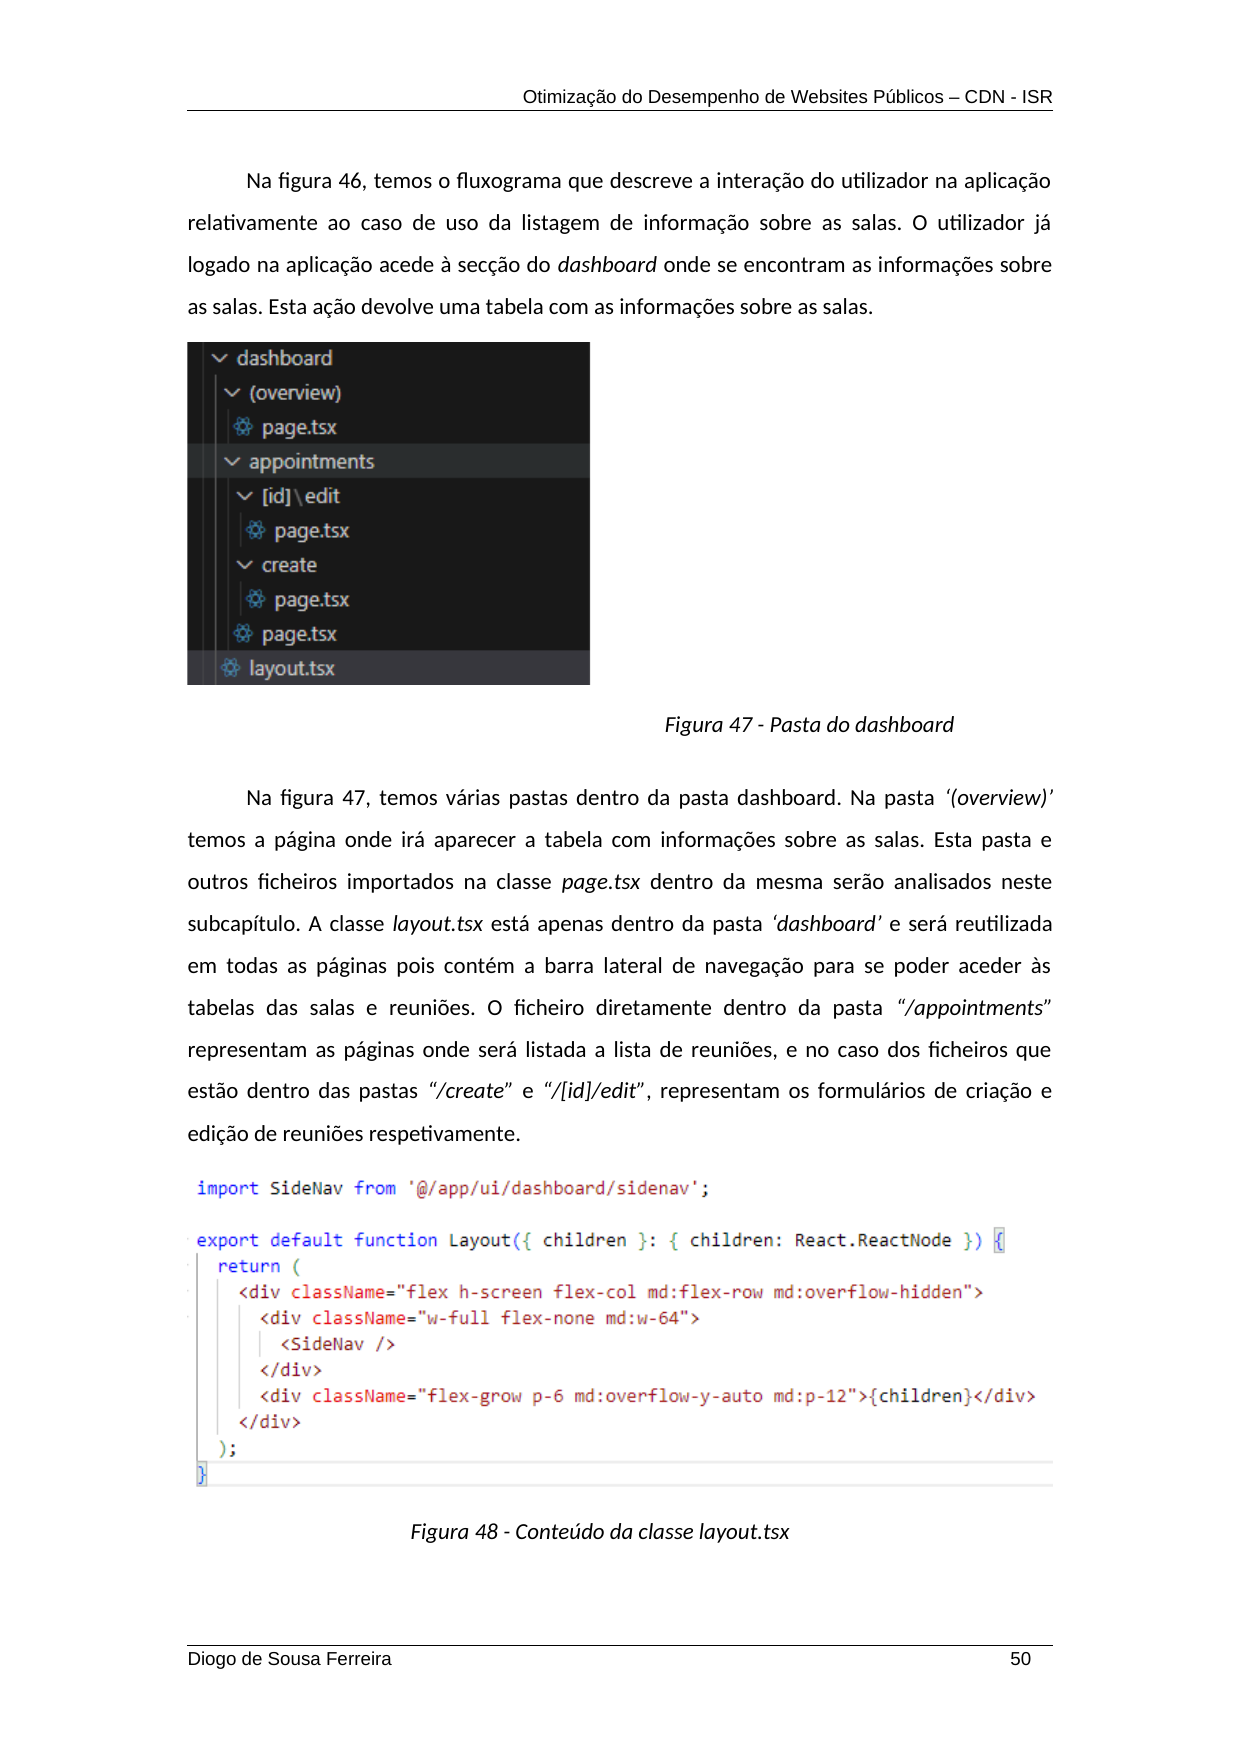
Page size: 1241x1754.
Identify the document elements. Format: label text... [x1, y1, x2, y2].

picture [187, 342, 591, 685]
text Na figura 46, temos o fluxograma que descreve a interação do utilizador na aplicação relativamente ao caso de uso da listagem de informação sobre as salas. O utilizador já logado na aplicação acede à secção do dashboard onde se encontram as informações sobre as salas. Esta ação devolve uma tabela com as informações sobre as salas. [187, 167, 1053, 321]
text Na figura 47, temos várias pastas dentro da pasta dashboard. Na pasta ‘(overview)’ temos a página onde irá aparecer a tabela com informações sobre as salas. Esta pasta e outros ficheiros importados na classe page.tsx dentro da mesma serão analisados neste subcapítulo. A classe layout.tsx está apenas dentro da pasta ‘dashboard’ e será reutilizada em todas as páginas pois contém a barra lateral de navegação para se poder aceder às tabelas das salas e reuniões. O ficheiro diretamente dentro da pasta “/appointments” representam as páginas onde será listada a lista de reuniões, e no caso dos ficheiros que estão dentro das pastas “/create” e “/[id]/edit”, representam os formulários de criação e edição de reuniões respetivamente. [187, 783, 1053, 1147]
picture [187, 1174, 1053, 1491]
